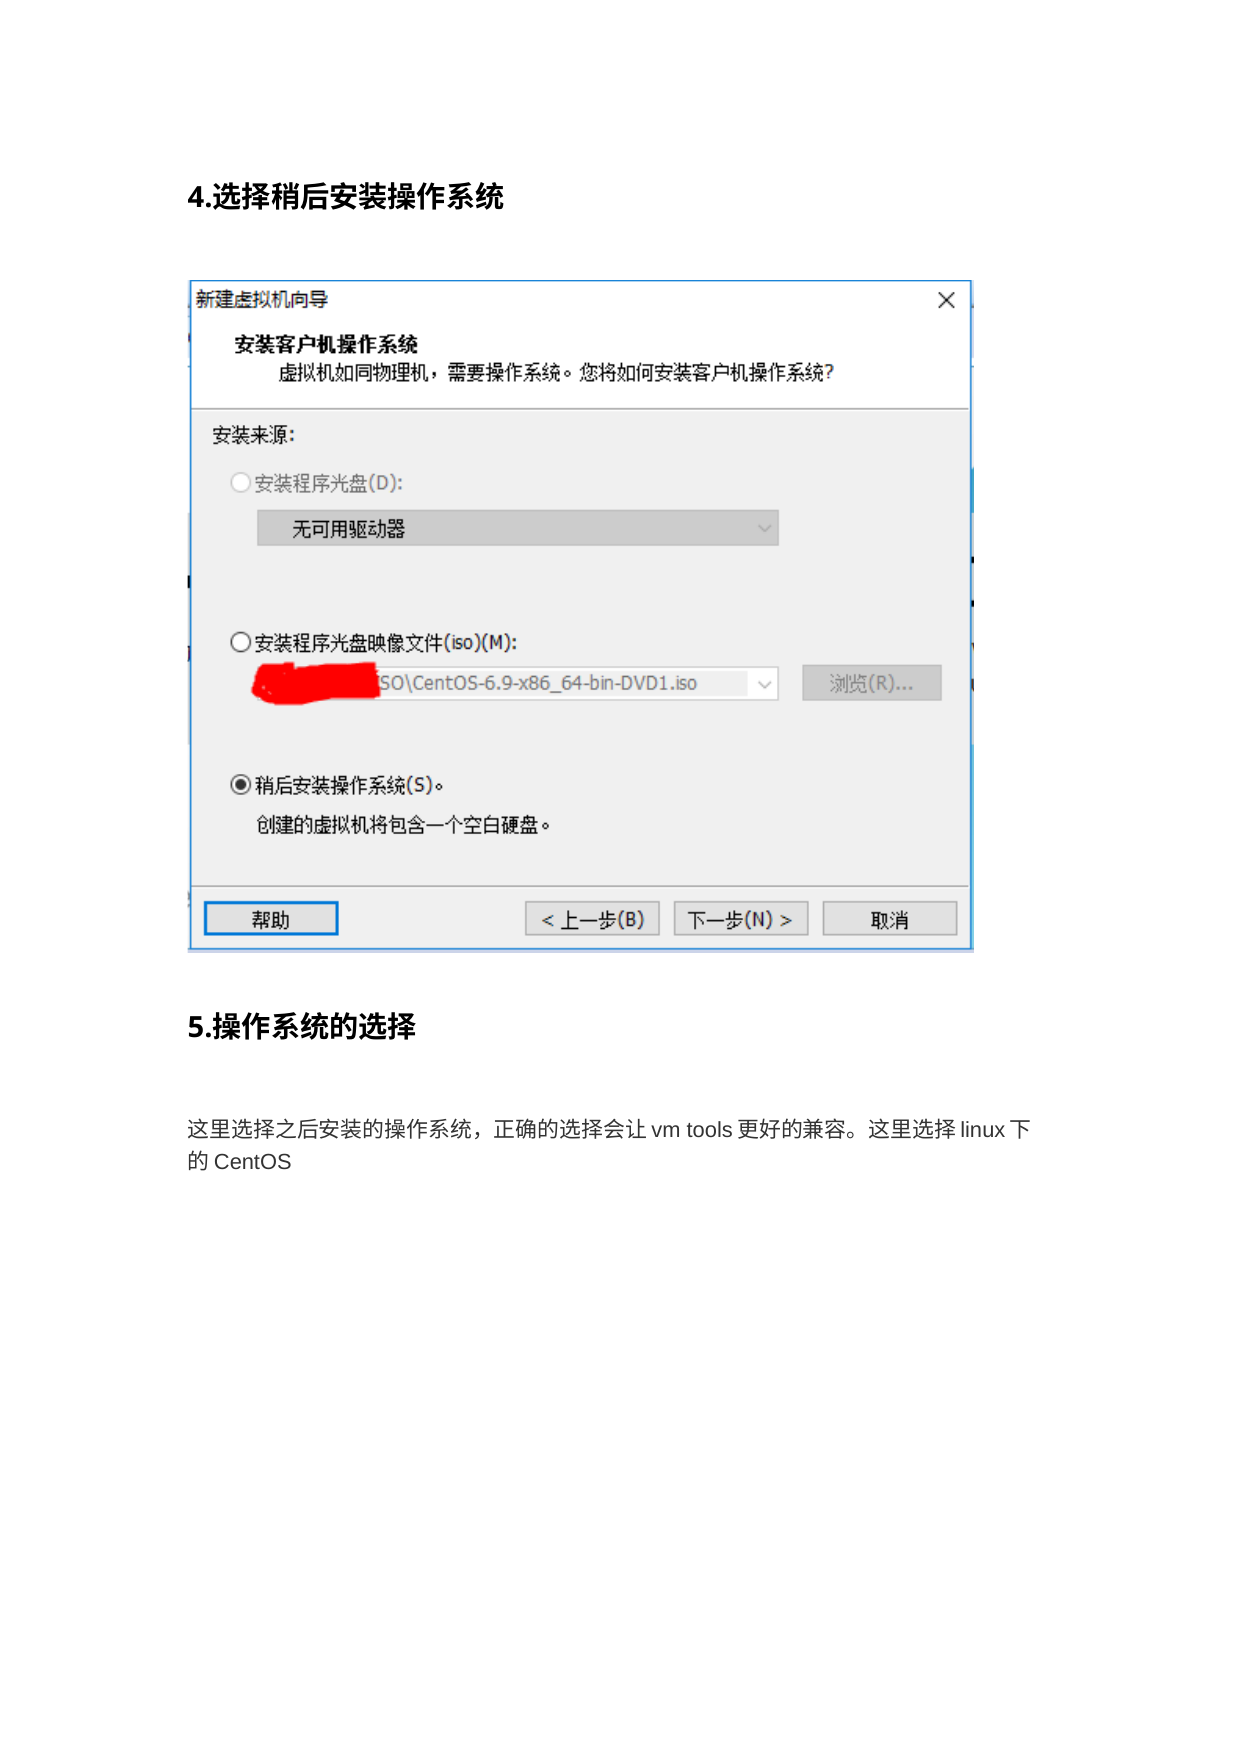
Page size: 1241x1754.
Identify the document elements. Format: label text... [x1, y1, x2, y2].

subtitle 4.选择稍后安装操作系统 [187, 162, 1053, 227]
subtitle 5.操作系统的选择 [187, 992, 1053, 1057]
text 这里选择之后安装的操作系统，正确的选择会让vm tools更好的兼容。这里选择linux下的CentOS [187, 1111, 1053, 1176]
picture [187, 280, 974, 953]
